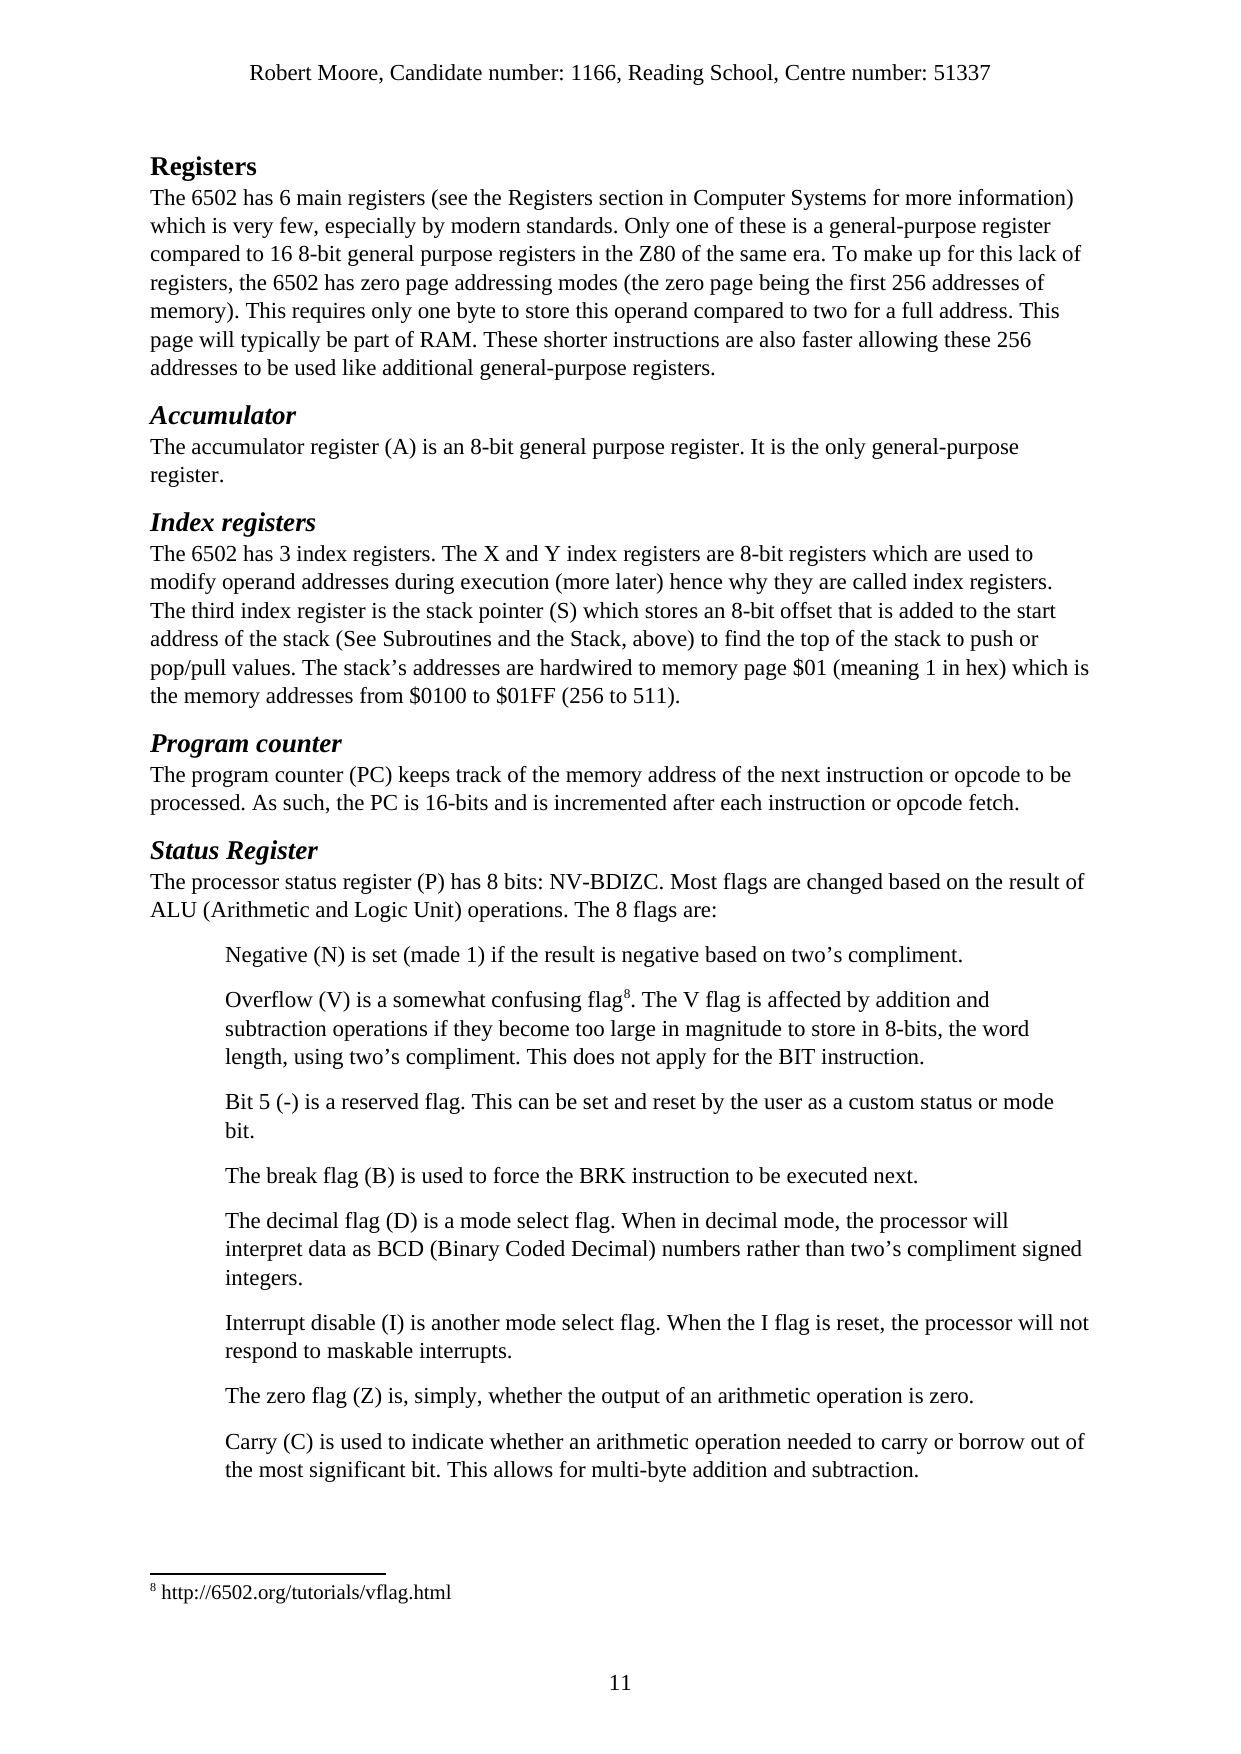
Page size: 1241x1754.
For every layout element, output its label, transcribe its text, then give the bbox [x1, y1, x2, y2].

text The zero flag (Z) is, simply, whether the output of an arithmetic operation is zero. [225, 1383, 1090, 1409]
text The decimal flag (D) is a mode select flag. When in decimal mode, the processor will interpret data as BCD (Binary Coded Decimal) numbers rather than two’s compliment signed integers. [225, 1207, 1090, 1290]
text The processor status register (P) has 8 bits: NV-BDIZC. Most flags are changed based on the result of ALU (Arithmetic and Logic Unit) operations. The 8 flags are: [150, 868, 1090, 923]
text The 6502 has 3 index registers. The X and Y index registers are 8-bit registers which are used to modify operand addresses during execution (more later) hence why they are called index registers. The third index register is the stack pointer (S) which stores an 8-bit offset that is added to the start address of the stack (See Subroutines and the Stack, above) to find the top of the stack to push or pop/pull values. The stack’s addresses are hardwired to memory page $01 (meaning 1 in hex) which is the memory addresses from $0100 to $01FF (256 to 511). [150, 540, 1090, 708]
text The accumulator register (A) is an 8-bit general purpose register. It is the only general-purpose register. [150, 433, 1090, 488]
text The break flag (B) is used to force the BRK instruction to be executed next. [225, 1162, 1090, 1188]
subtitle Registers [150, 150, 1090, 181]
subtitle Accumulator [150, 399, 1090, 430]
subtitle Program counter [150, 727, 1090, 758]
subtitle Index registers [150, 506, 1090, 537]
text The program counter (PC) keeps track of the memory address of the next instruction or opcode to be processed. As such, the PC is 16-bits and is incremented after each instruction or opcode fetch. [150, 761, 1090, 816]
text The 6502 has 6 main registers (see the Registers section in Computer Systems for more information) which is very few, especially by modern standards. Only one of these is a general-purpose register compared to 16 8-bit general purpose registers in the Z80 of the same era. To make up for this lack of registers, the 6502 has zero page addressing modes (the zero page being the first 256 addresses of memory). This requires only one byte to store this operand compared to two for a full address. This page will typically be part of RAM. These shorter instructions are also faster allowing these 256 addresses to be used like additional general-purpose registers. [150, 183, 1090, 381]
text Interrupt disable (I) is another mode select flag. When the I flag is reset, the processor will not respond to maskable interrupts. [225, 1309, 1090, 1364]
text Overflow (V) is a somewhat confusing flag. The V flag is affected by addition and subtraction operations if they become too large in magnitude to store in 8-bits, the word length, using two’s compliment. This does not apply for the BIT instruction. [225, 986, 1090, 1070]
text Bit 5 (-) is a reserved flag. This can be set and reset by the user as a custom status or mode bit. [225, 1088, 1090, 1143]
text Carry (C) is used to indicate whether an arithmetic operation needed to carry or borrow out of the most significant bit. This allows for multi-byte addition and subtraction. [225, 1428, 1090, 1482]
subtitle Status Register [150, 834, 1090, 865]
text Negative (N) is set (made 1) if the result is negative based on two’s compliment. [225, 941, 1090, 968]
